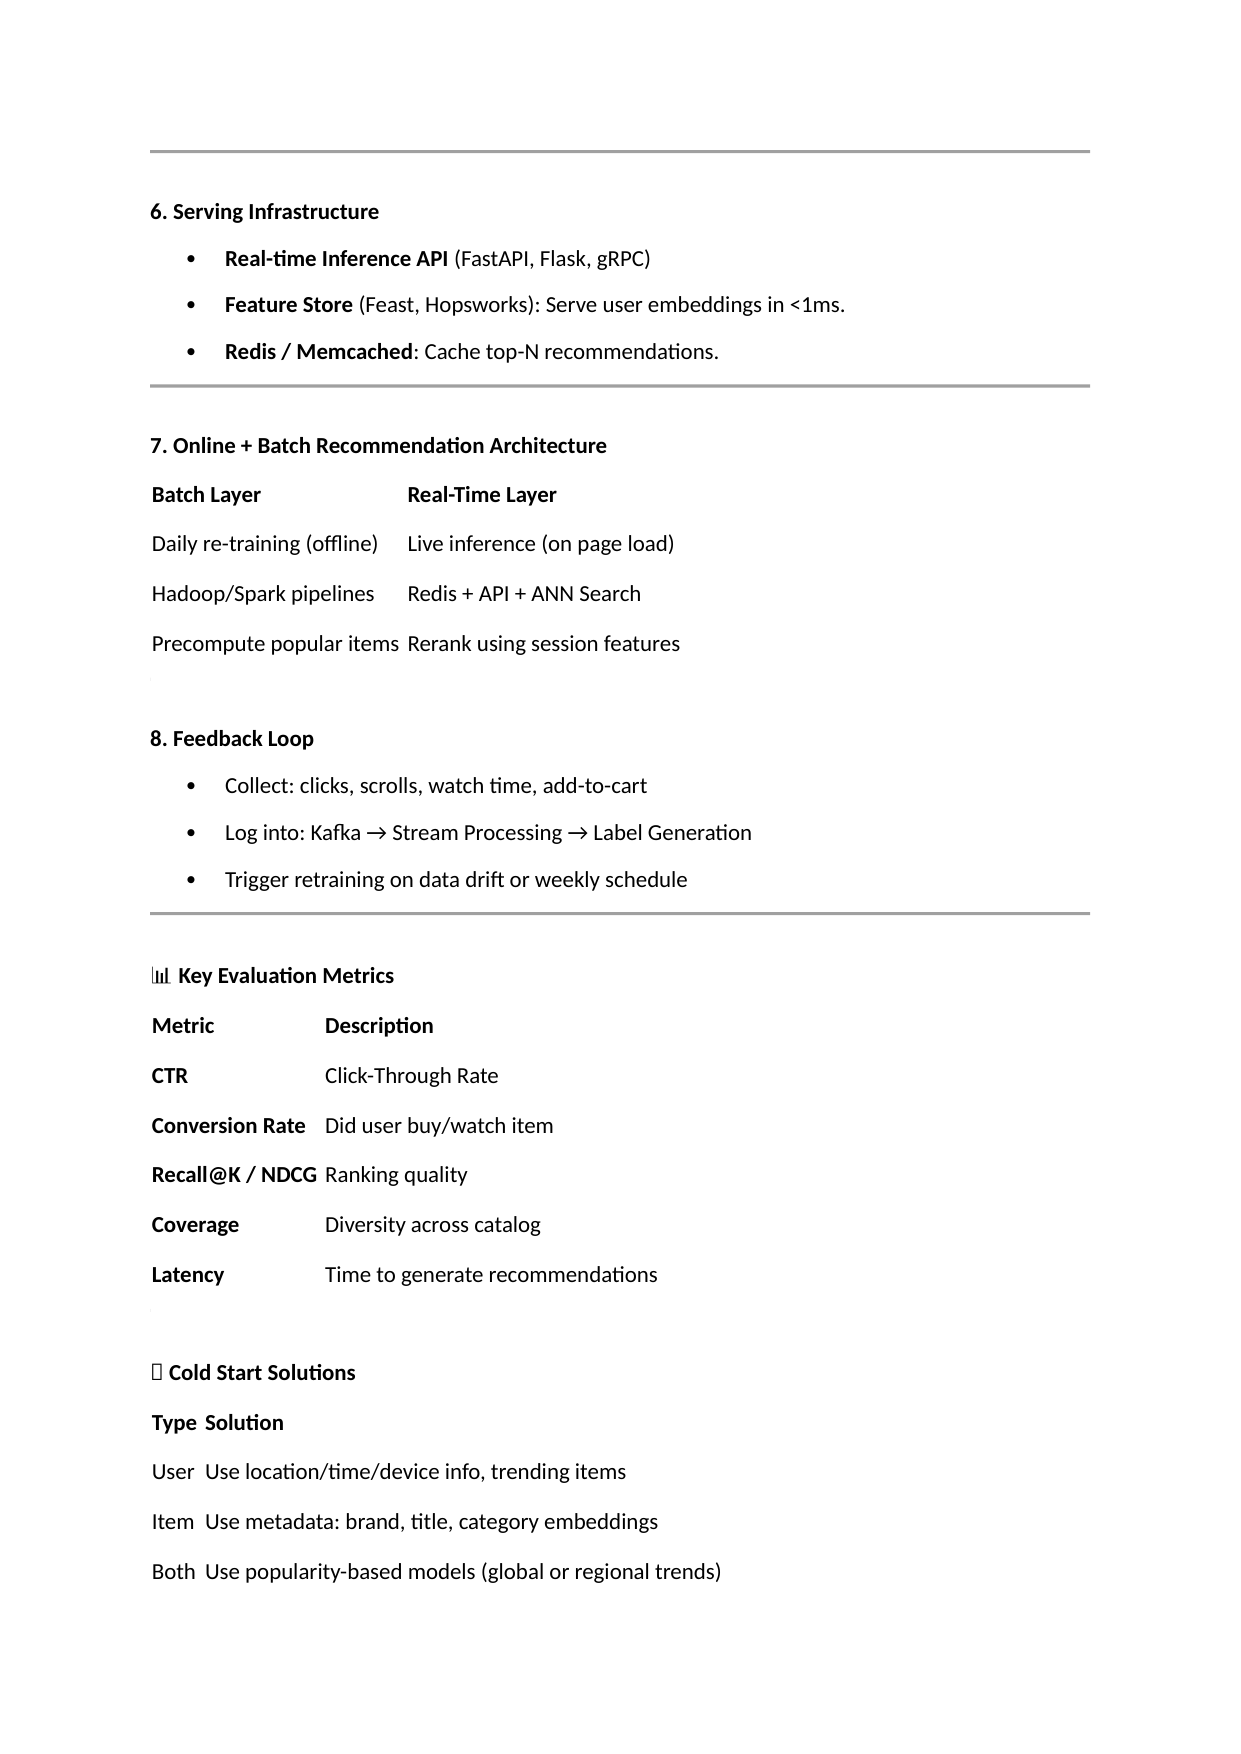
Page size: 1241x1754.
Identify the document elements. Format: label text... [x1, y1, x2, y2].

text 6. Serving Infrastructure [150, 197, 1090, 225]
table_cell CTR [150, 1059, 323, 1109]
table_header Metric [150, 1009, 323, 1059]
table_cell Use location/time/device info, trending items [203, 1456, 729, 1506]
table_cell Daily re-training (offline) [150, 528, 406, 578]
table_header Batch Layer [150, 478, 406, 528]
table_header Real-Time Layer [406, 478, 687, 528]
text 🧠 Cold Start Solutions [150, 1356, 1090, 1387]
text 7. Online + Batch Recommendation Architecture [150, 431, 1090, 459]
text 📊 Key Evaluation Metrics [150, 959, 1090, 990]
table_cell Ranking quality [323, 1159, 664, 1209]
table_cell Rerank using session features [406, 628, 687, 678]
table_cell User [150, 1456, 203, 1506]
list Trigger retraining on data drift or weekly schedule [187, 865, 1090, 893]
list Real-time Inference API (FastAPI, Flask, gRPC) [187, 244, 1090, 272]
table_cell Recall@K / NDCG [150, 1159, 323, 1209]
table_cell Click-Through Rate [323, 1059, 664, 1109]
list Redis / Memcached: Cache top-N recommendations. [187, 337, 1090, 366]
table_header Type [150, 1406, 203, 1456]
table_cell Hadoop/Spark pipelines [150, 578, 406, 628]
list Feature Store (Feast, Hopsworks): Serve user embeddings in <1ms. [187, 291, 1090, 319]
table_cell Conversion Rate [150, 1109, 323, 1159]
table_cell Diversity across catalog [323, 1209, 664, 1259]
table_cell Precompute popular items [150, 628, 406, 678]
table_cell Live inference (on page load) [406, 528, 687, 578]
list Collect: clicks, scrolls, watch time, add-to-cart [187, 771, 1090, 799]
table_cell Item [150, 1506, 203, 1556]
list Log into: Kafka → Stream Processing → Label Generation [187, 818, 1090, 846]
table_header Solution [203, 1406, 729, 1456]
table_header Description [323, 1009, 664, 1059]
table_cell Latency [150, 1259, 323, 1309]
table_cell Use metadata: brand, title, category embeddings [203, 1506, 729, 1556]
table_cell Coverage [150, 1209, 323, 1259]
table_cell Did user buy/watch item [323, 1109, 664, 1159]
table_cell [203, 1556, 729, 1587]
table_cell Time to generate recommendations [323, 1259, 664, 1309]
text 8. Feedback Loop [150, 724, 1090, 753]
table_cell Both [150, 1556, 203, 1587]
table_cell Redis + API + ANN Search [406, 578, 687, 628]
